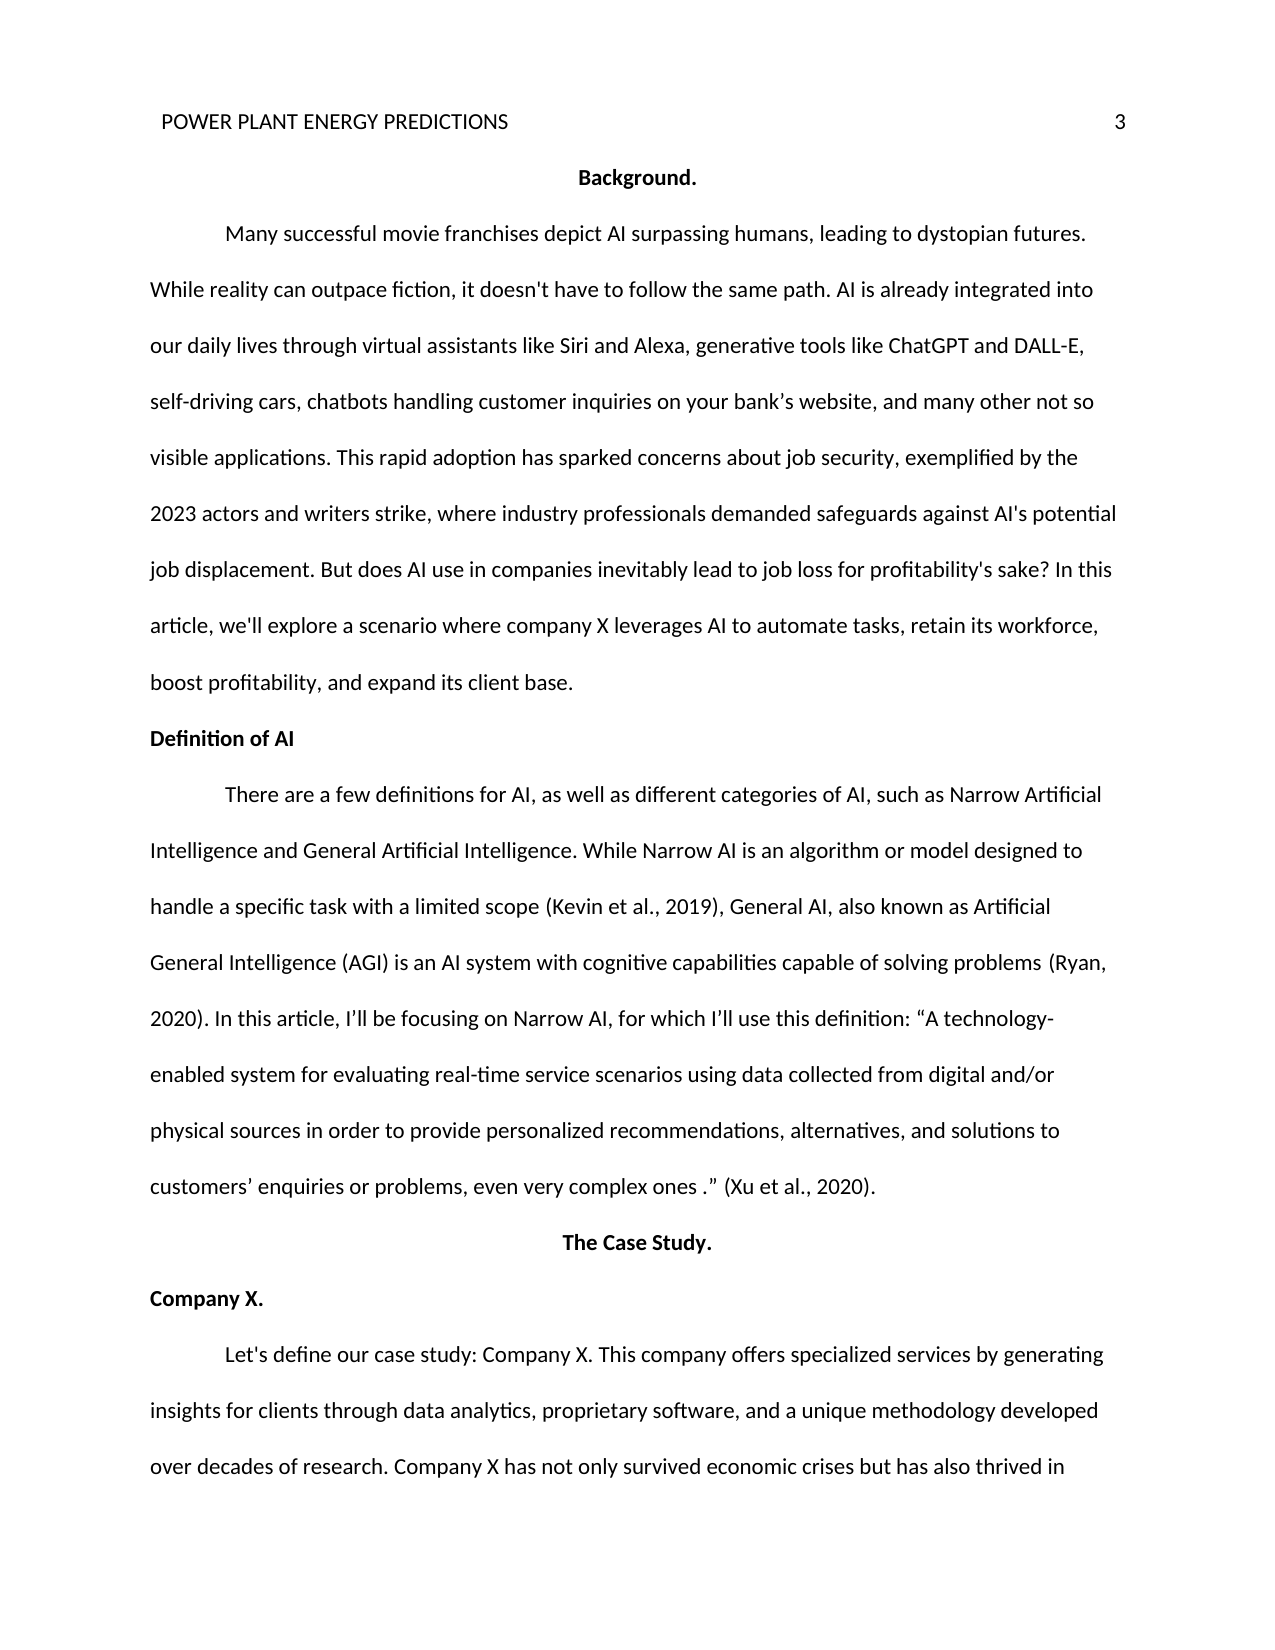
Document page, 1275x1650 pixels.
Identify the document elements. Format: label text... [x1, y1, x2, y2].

subtitle The Case Study. [150, 1228, 1125, 1256]
text Many successful movie franchises depict AI surpassing humans, leading to dystopian futures. While reality can outpace fiction, it doesn't have to follow the same path. AI is already integrated into our daily lives through virtual assistants like Siri and Alexa, generative tools like ChatGPT and DALL-E, self-driving cars, chatbots handling customer inquiries on your bank’s website, and many other not so visible applications. This rapid adoption has sparked concerns about job security, exemplified by the 2023 actors and writers strike, where industry professionals demanded safeguards against AI's potential job displacement. But does AI use in companies inevitably lead to job loss for profitability's sake? In this article, we'll explore a scenario where company X leverages AI to automate tasks, retain its workforce, boost profitability, and expand its client base. [150, 219, 1125, 696]
text There are a few definitions for AI, as well as different categories of AI, such as Narrow Artificial Intelligence and General Artificial Intelligence. While Narrow AI is an algorithm or model designed to handle a specific task with a limited scope (Kevin et al., 2019), General AI, also known as Artificial General Intelligence (AGI) is an AI system with cognitive capabilities capable of solving problems (Ryan, 2020). In this article, I’ll be focusing on Narrow AI, for which I’ll use this definition: “A technology-enabled system for evaluating real-time service scenarios using data collected from digital and/or physical sources in order to provide personalized recommendations, alternatives, and solutions to customers’ enquiries or problems, even very complex ones .” (Xu et al., 2020). [150, 780, 1125, 1200]
subtitle Company X. [150, 1284, 1125, 1312]
text Background. [150, 163, 1125, 191]
subtitle Definition of AI [150, 724, 1125, 752]
